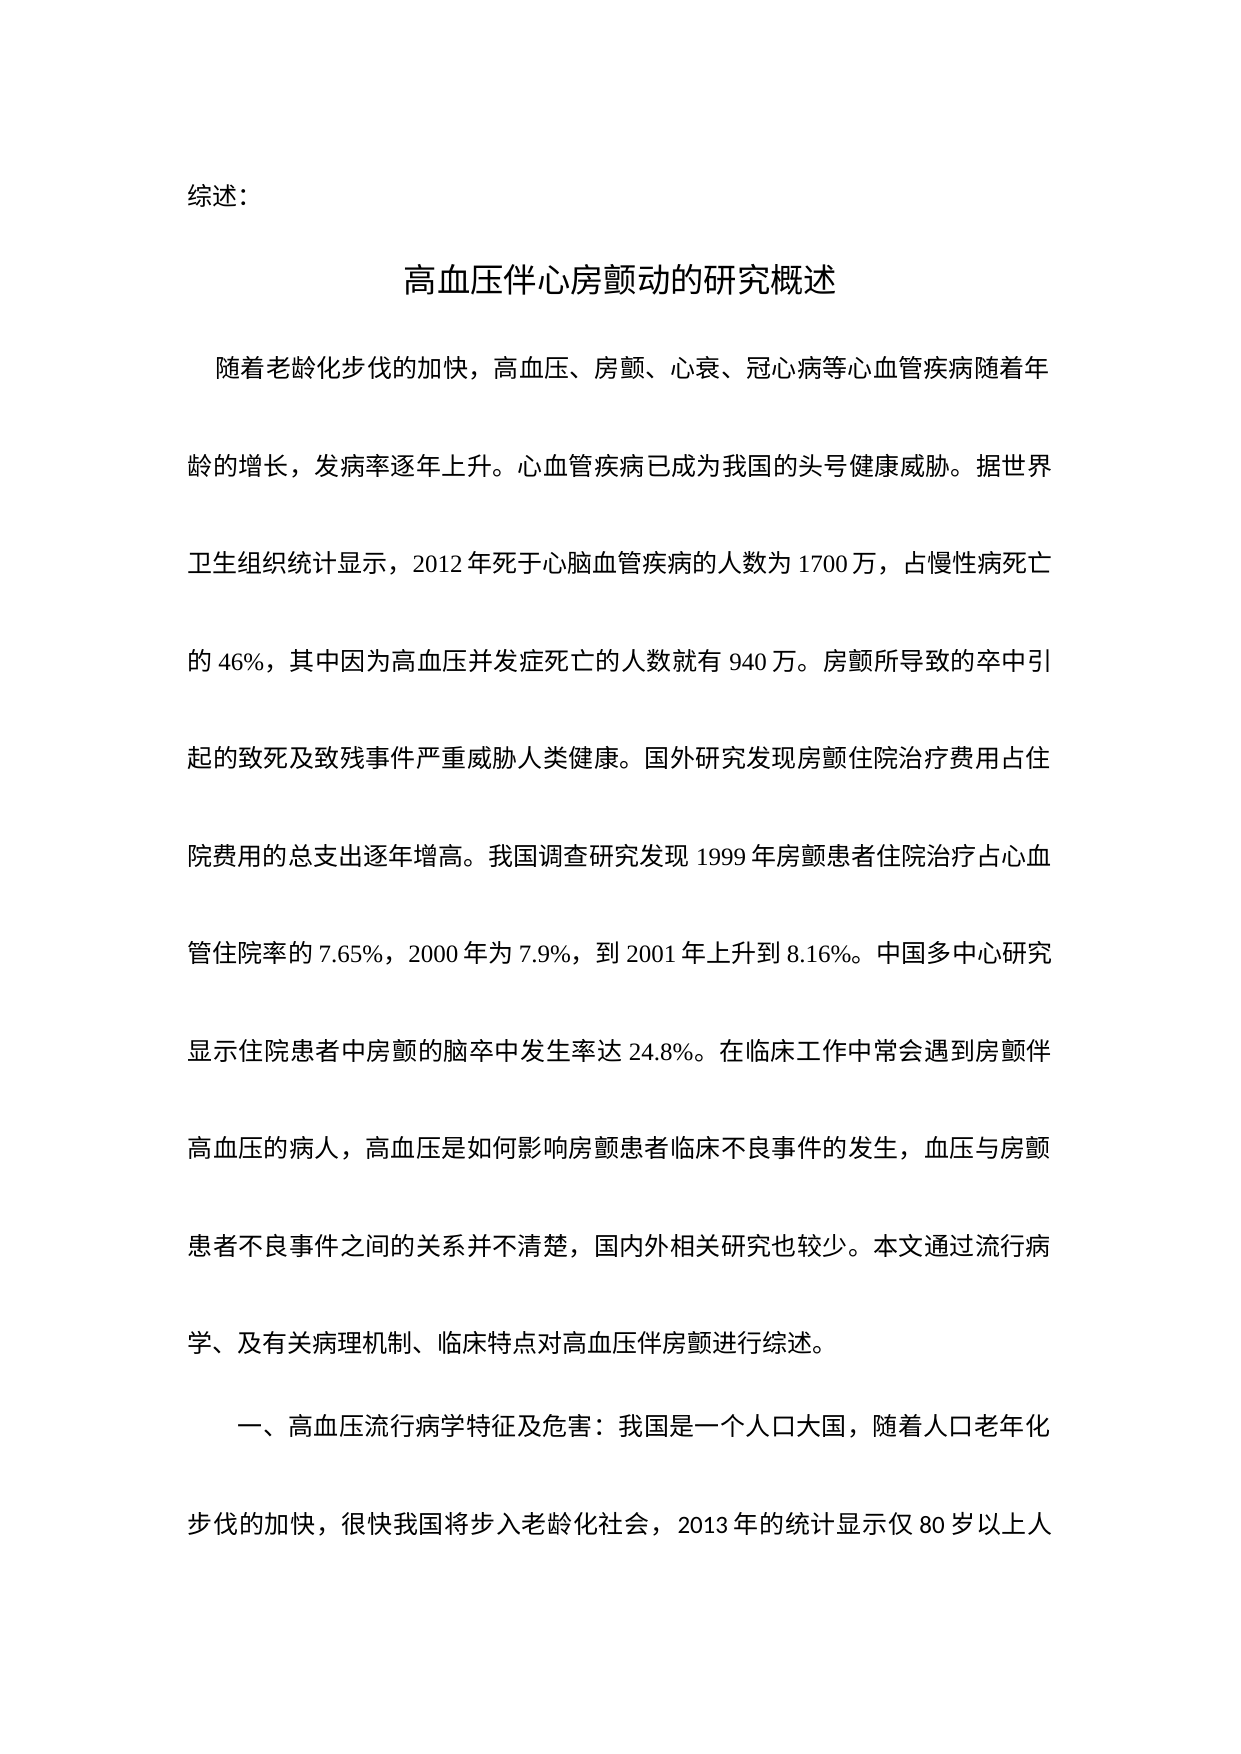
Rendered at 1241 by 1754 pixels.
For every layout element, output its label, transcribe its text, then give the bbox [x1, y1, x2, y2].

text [187, 1392, 1053, 1555]
text 高血压伴心房颤动的研究概述 [187, 245, 1053, 310]
text 综述： [187, 162, 1053, 227]
text 随着老龄化步伐的加快，高血压、房颤、心衰、冠心病等心血管疾病随着年龄的增长，发病率逐年上升。心血管疾病已成为我国的头号健康威胁。据世界卫生组织统计显示，2012年死于心脑血管疾病的人数为1700万，占慢性病死亡的46%，其中因为高血压并发症死亡的人数就有940万。房颤所导致的卒中引起的致死及致残事件严重威胁人类健康。国外研究发现房颤住院治疗费用占住院费用的总支出逐年增高。我国调查研究发现1999年房颤患者住院治疗占心血管住院率的7.65%，2000年为7.9%，到2001年上升到8.16%。中国多中心研究显示住院患者中房颤的脑卒中发生率达24.8%。在临床工作中常会遇到房颤伴高血压的病人，高血压是如何影响房颤患者临床不良事件的发生，血压与房颤患者不良事件之间的关系并不清楚，国内外相关研究也较少。本文通过流行病学、及有关病理机制、临床特点对高血压伴房颤进行综述。 [187, 334, 1053, 1374]
